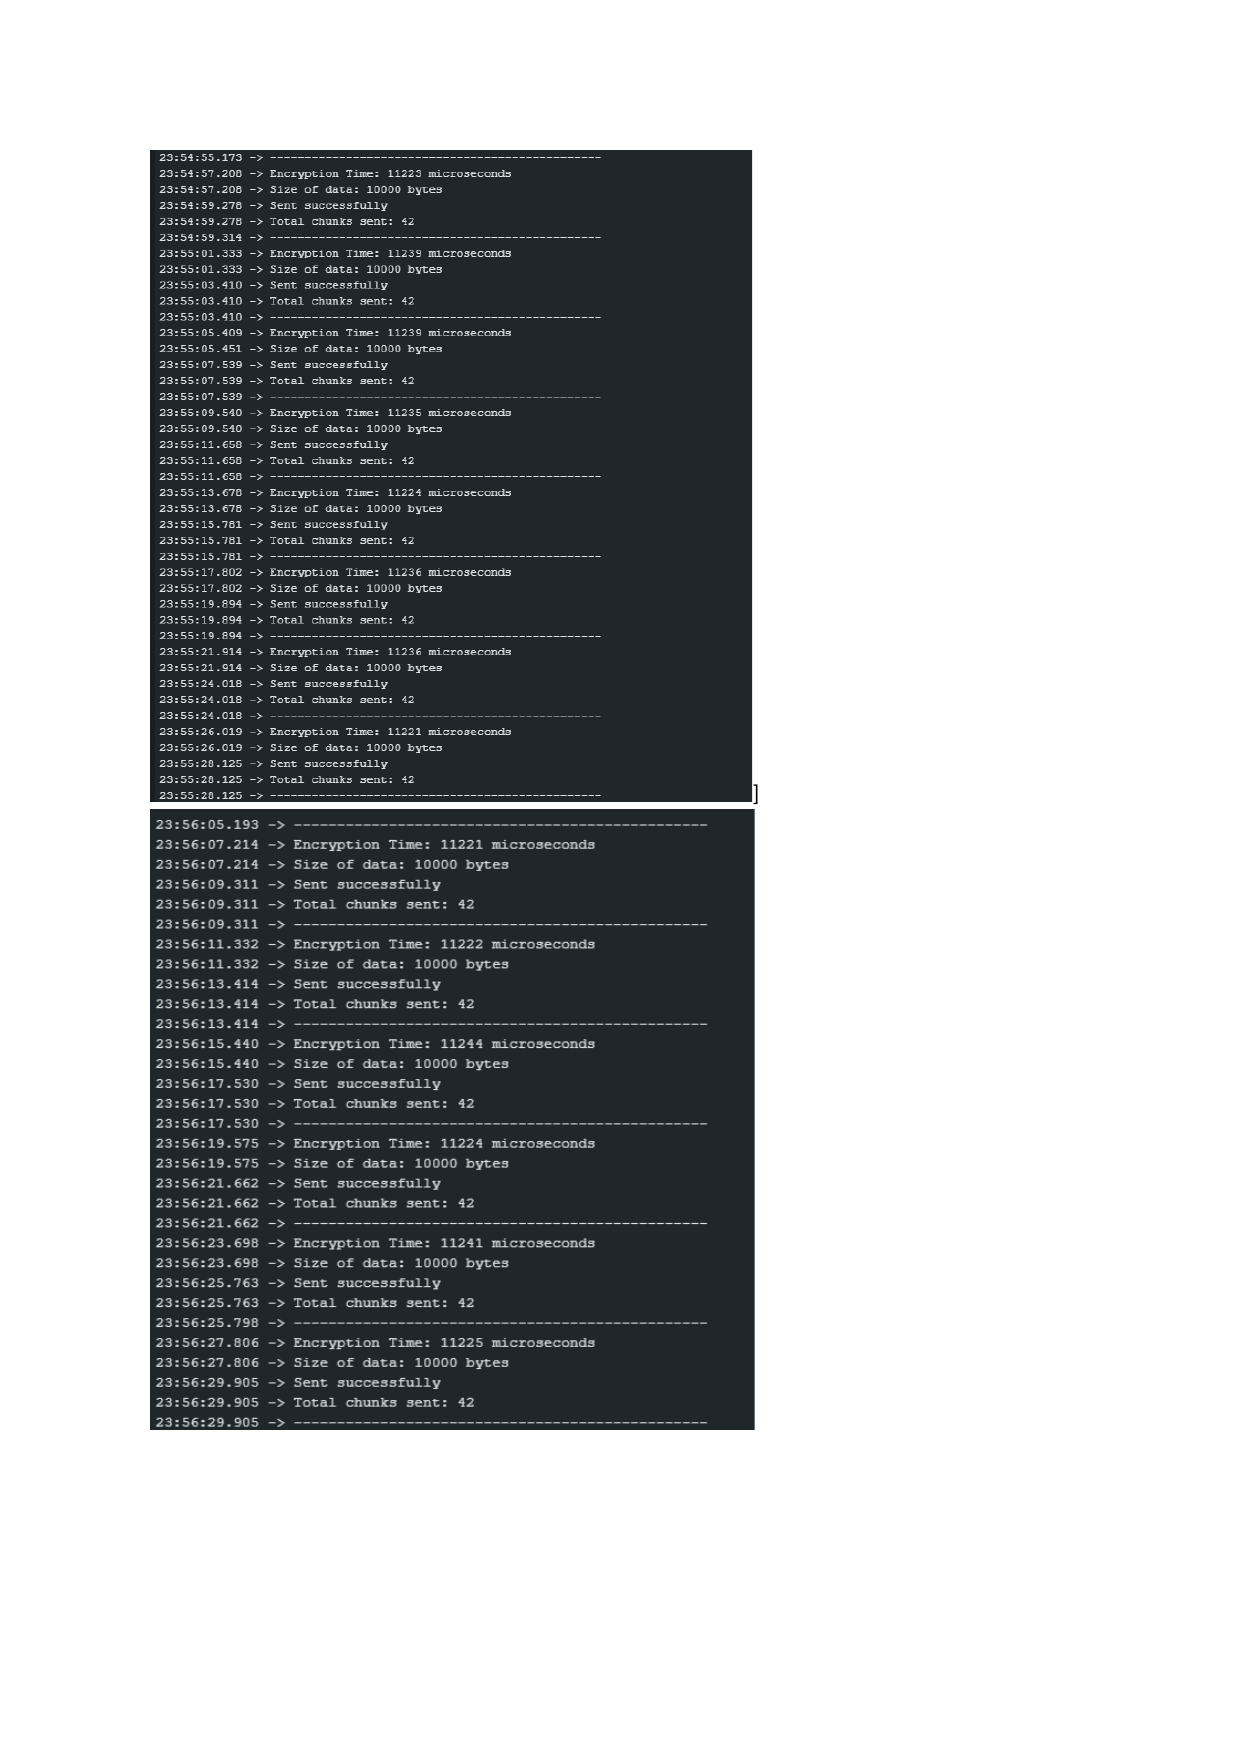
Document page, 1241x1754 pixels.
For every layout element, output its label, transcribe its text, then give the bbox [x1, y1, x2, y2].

picture [150, 809, 755, 1430]
picture [150, 150, 753, 802]
